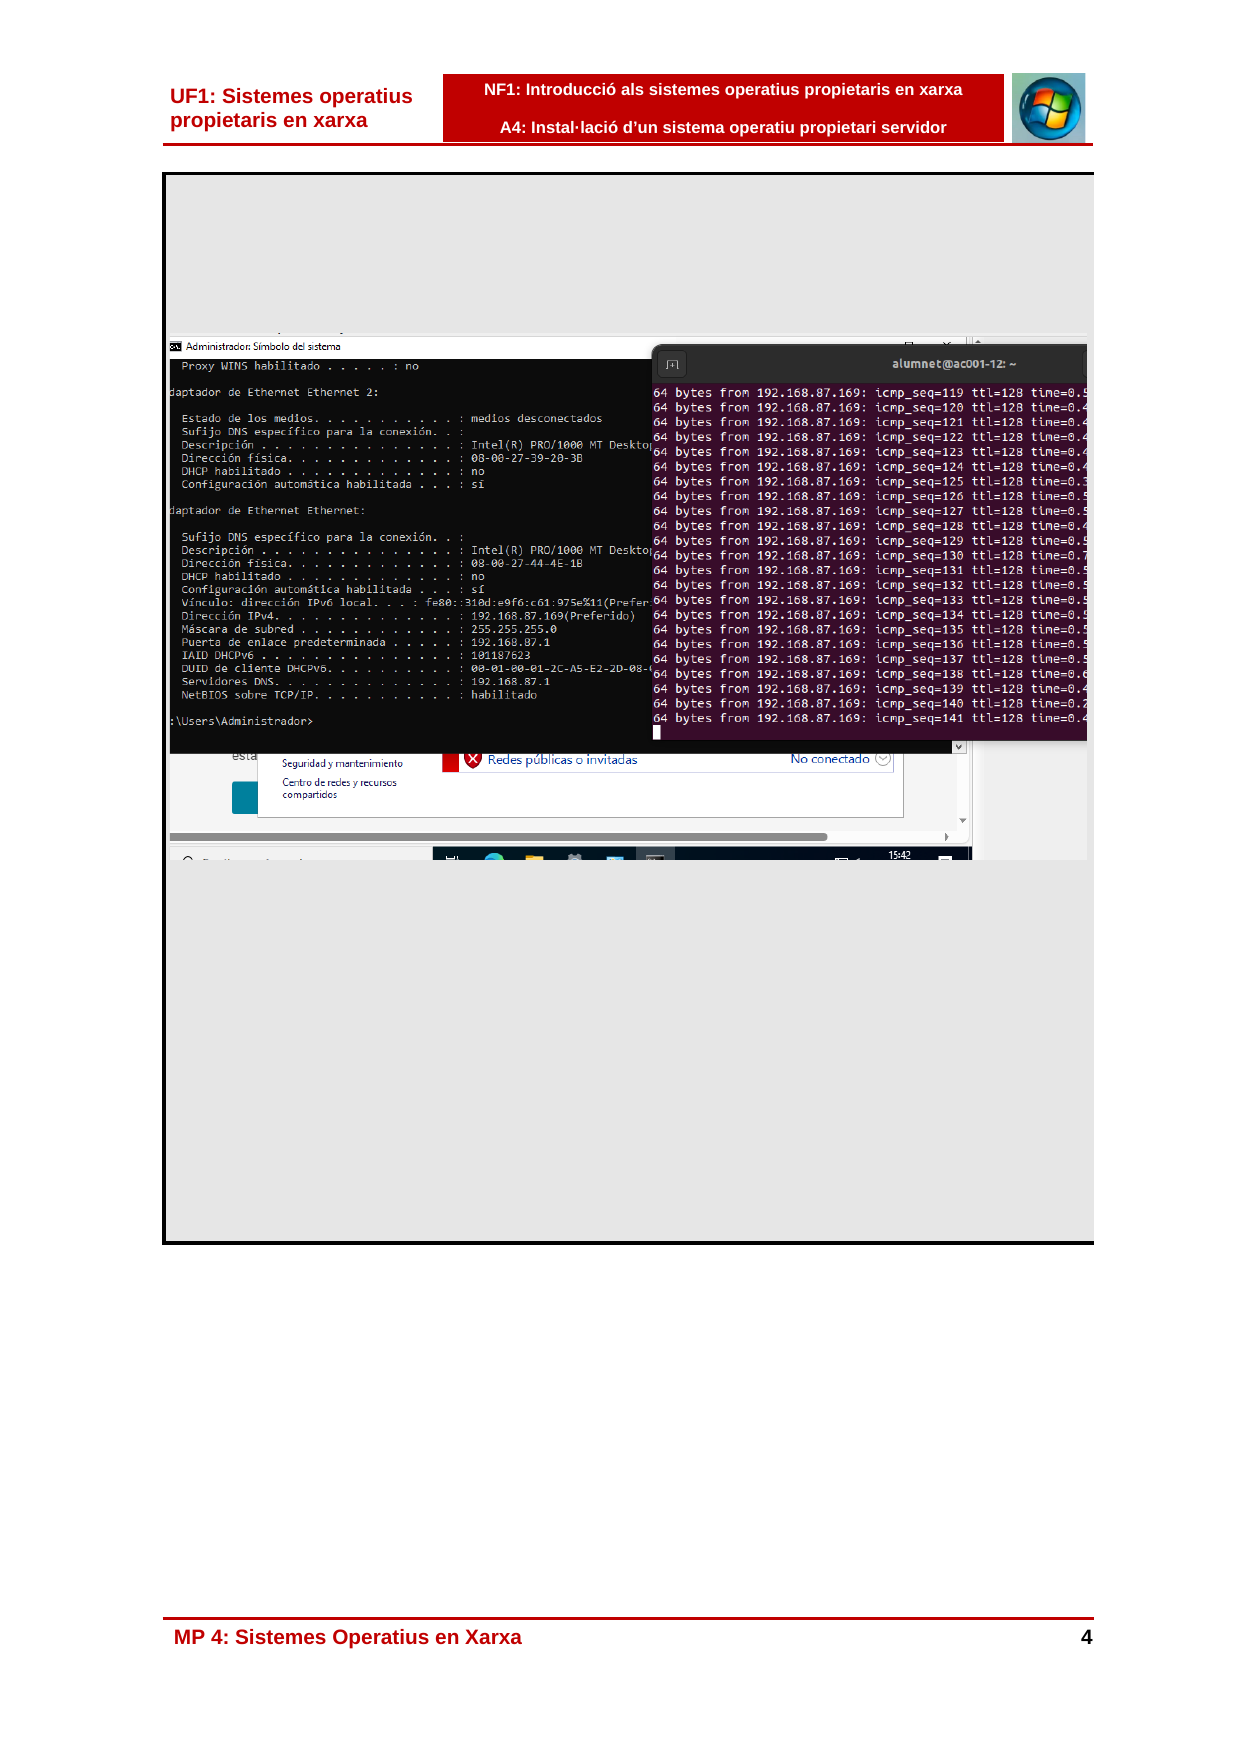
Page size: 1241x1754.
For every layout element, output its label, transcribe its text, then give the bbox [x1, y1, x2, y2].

picture [169, 333, 1087, 860]
picture [1012, 73, 1086, 143]
